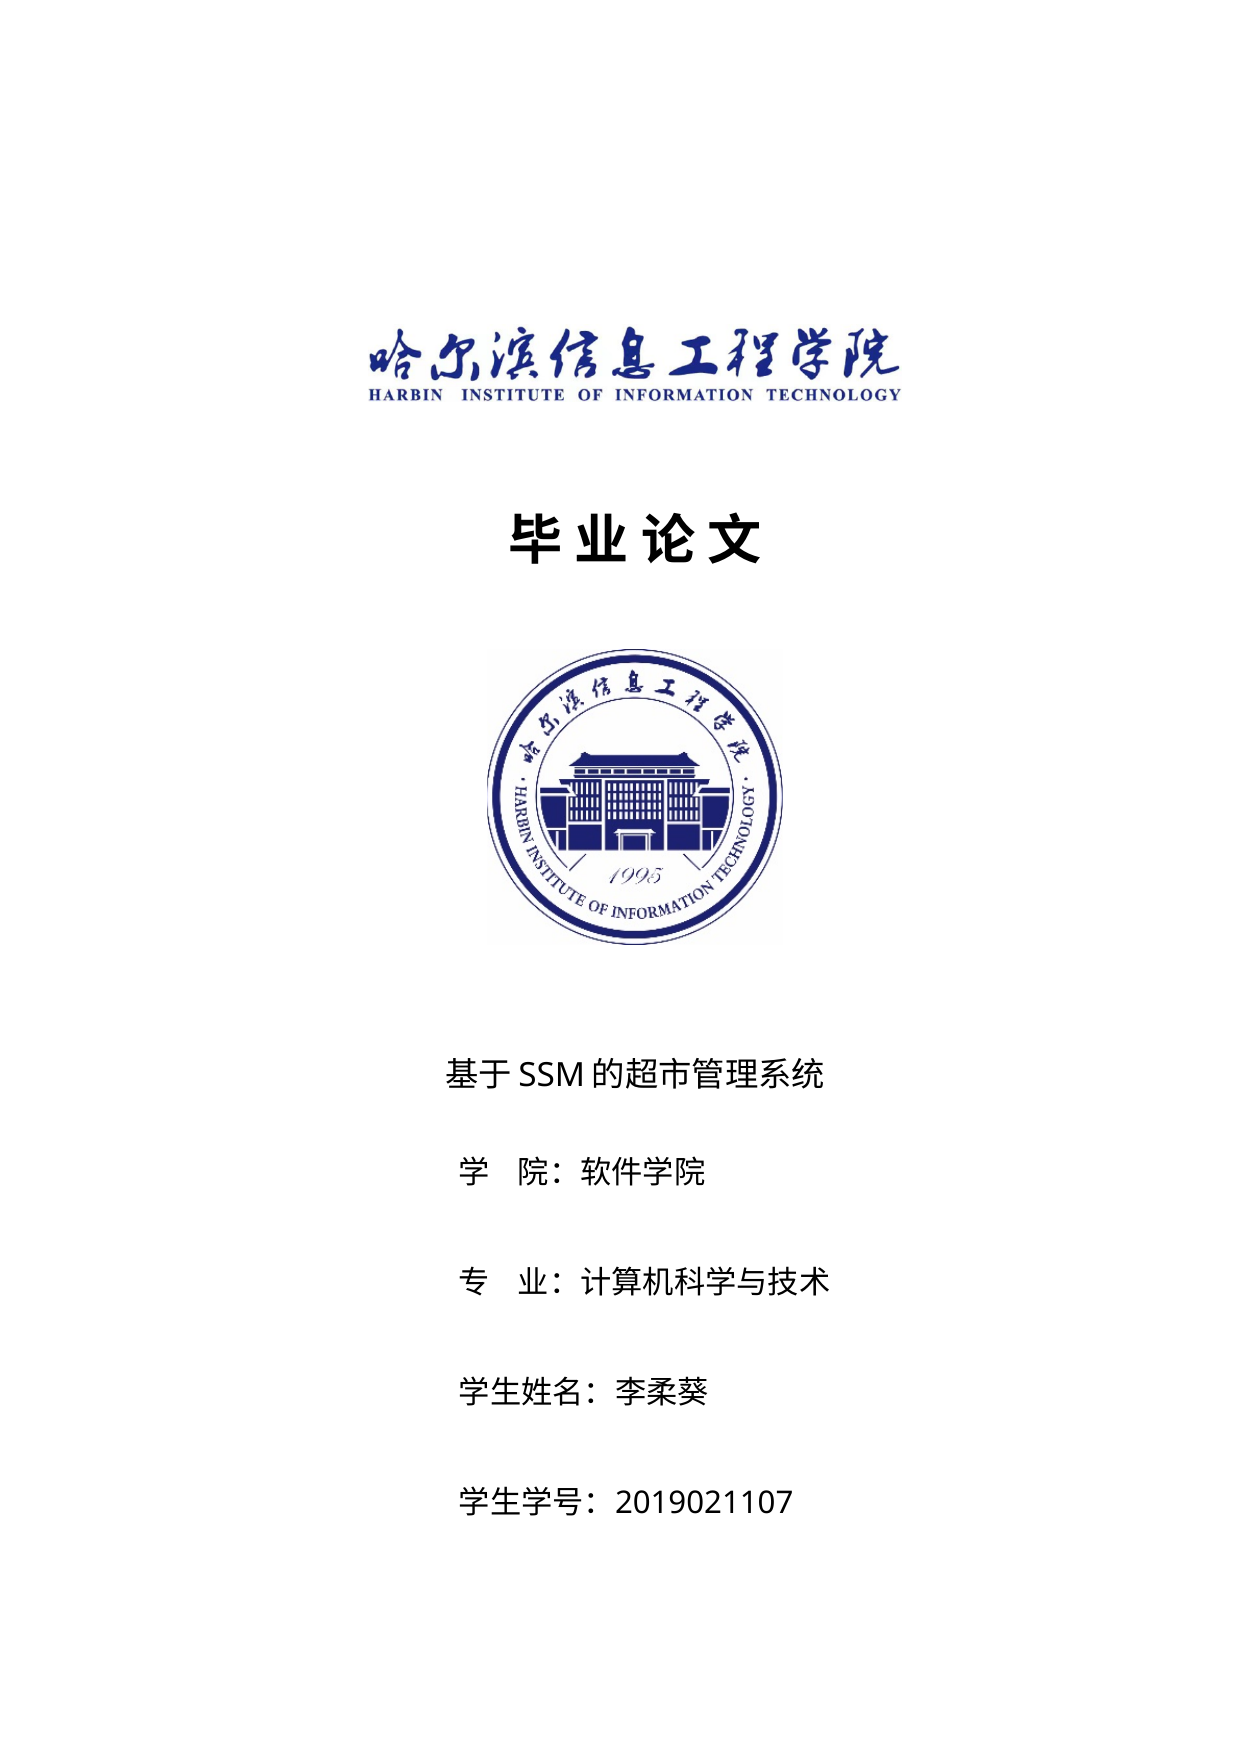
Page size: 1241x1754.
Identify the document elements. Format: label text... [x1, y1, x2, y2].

text 学生姓名：李柔葵 [177, 1357, 1092, 1422]
picture [367, 324, 902, 402]
text 毕 业 论 文 [177, 487, 1092, 584]
text 基于SSM的超市管理系统 [177, 1039, 1092, 1104]
picture [487, 649, 783, 945]
text 学 院：软件学院 [177, 1137, 1092, 1202]
text 学生学号：2019021107 [177, 1468, 1092, 1533]
text 专 业：计算机科学与技术 [177, 1247, 1092, 1312]
